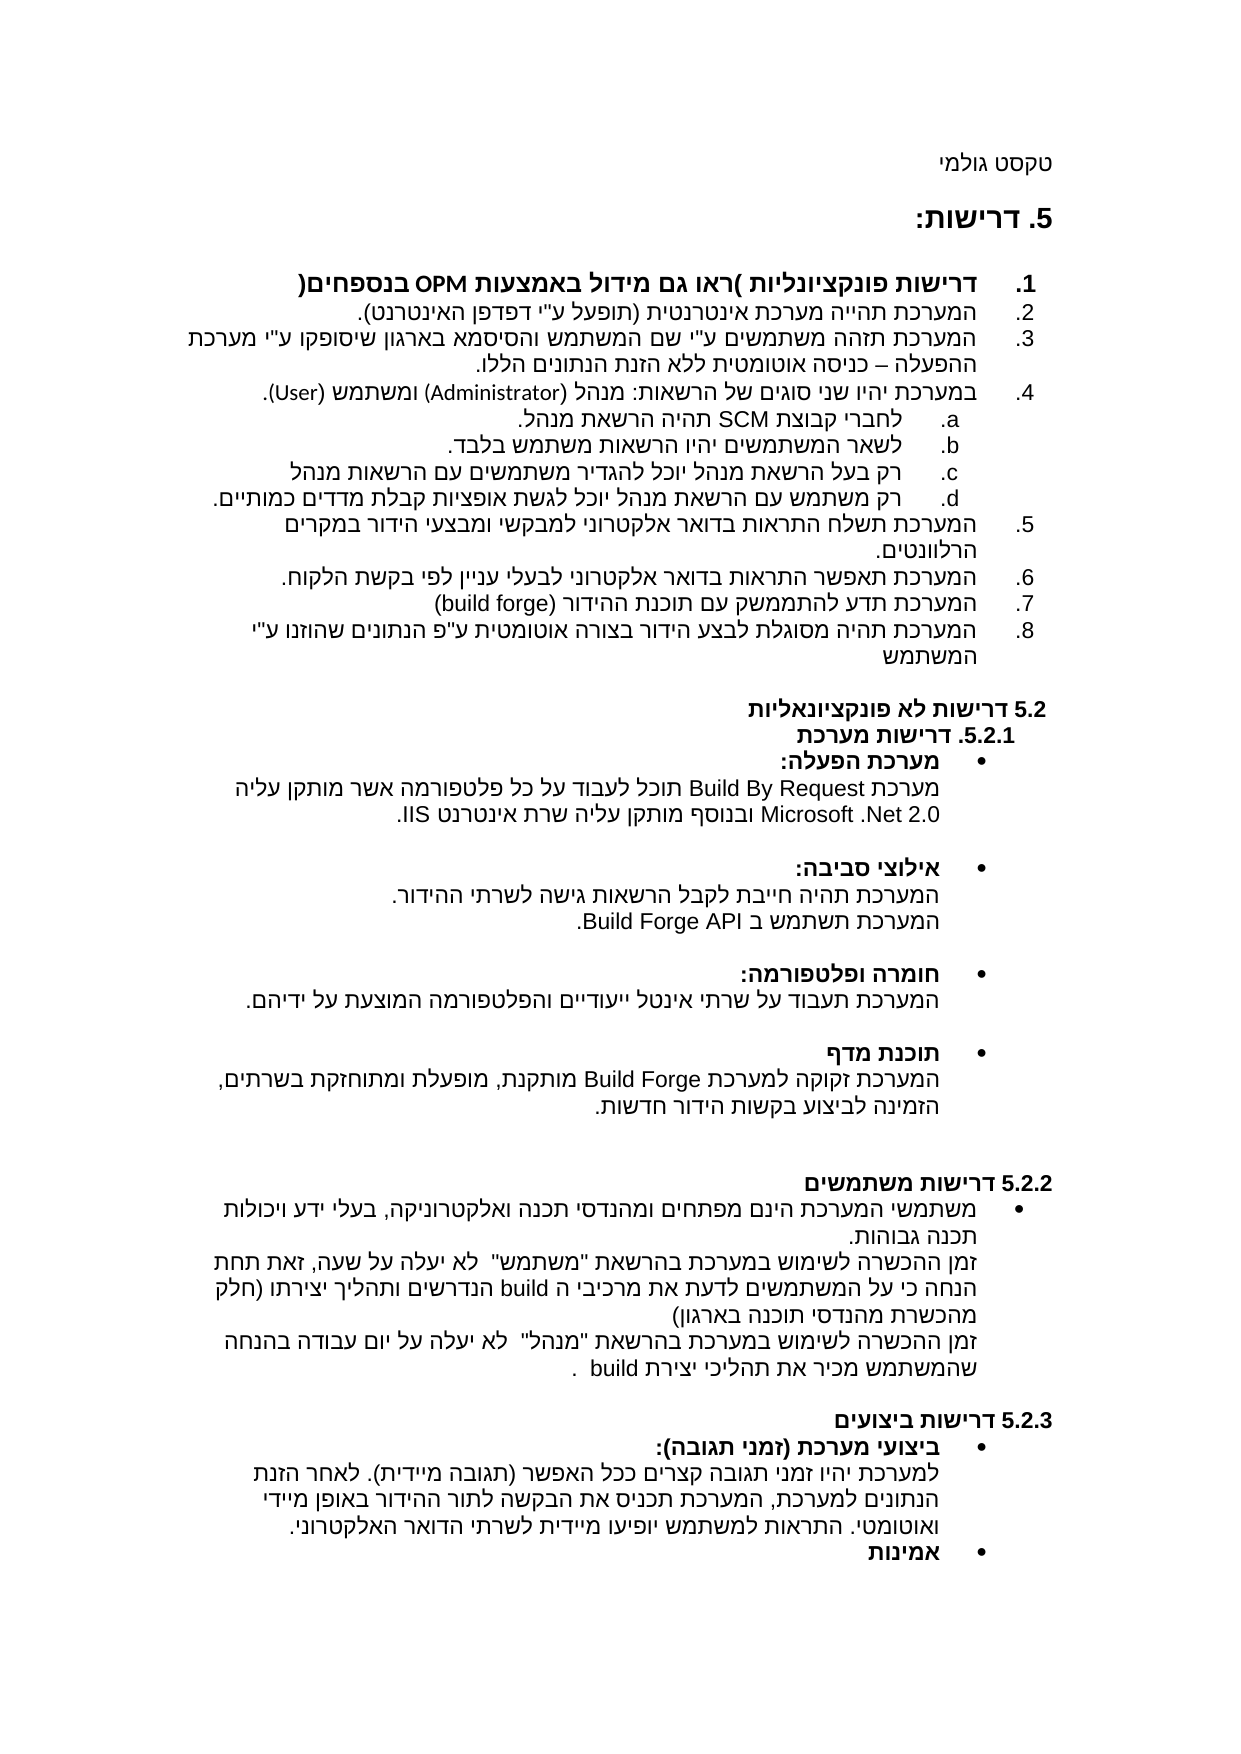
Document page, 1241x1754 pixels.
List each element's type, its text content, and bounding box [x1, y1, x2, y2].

text 5.2.1. דרישות מערכת [187, 722, 1015, 748]
list תוכנת מדף המערכת זקוקה למערכת Build Forge מותקנת, מופעלת ומתוחזקת בשרתים, הזמינה לביצוע בקשות הידור חדשות. [187, 1040, 978, 1119]
list לשאר המשתמשים יהיו הרשאות משתמש בלבד. [187, 432, 940, 458]
list המערכת תהייה מערכת אינטרנטית (תופעל ע"י דפדפן האינטרנט). [187, 299, 1015, 325]
text המערכת תהיה חייבת לקבל הרשאות גישה לשרתי ההידור. המערכת תשתמש ב Build Forge API. [187, 882, 940, 934]
list רק בעל הרשאת מנהל יוכל להגדיר משתמשים עם הרשאות מנהל [187, 458, 940, 485]
list המערכת תדע להתממשק עם תוכנת ההידור (build forge) [187, 590, 1015, 617]
list המערכת תשלח התראות בדואר אלקטרוני למבקשי ומבצעי הידור במקרים הרלוונטים. [187, 511, 1015, 564]
list המערכת תאפשר התראות בדואר אלקטרוני לבעלי עניין לפי בקשת הלקוח. [187, 564, 1015, 590]
list חומרה ופלטפורמה: המערכת תעבוד על שרתי אינטל ייעודיים והפלטפורמה המוצעת על ידיהם. [187, 961, 978, 1013]
list מערכת הפעלה: מערכת Build By Request תוכל לעבוד על כל פלטפורמה אשר מותקן עליה Microsoft .Net 2.0 ובנוסף מותקן עליה שרת אינטרנט IIS. [187, 748, 978, 855]
text זמן ההכשרה לשימוש במערכת בהרשאת "מנהל" לא יעלה על יום עבודה בהנחה שהמשתמש מכיר את תהליכי יצירת build . [187, 1328, 978, 1381]
list משתמשי המערכת הינם מפתחים ומהנדסי תכנה ואלקטרוניקה, בעלי ידע ויכולות תכנה גבוהות. זמן ההכשרה לשימוש במערכת בהרשאת "משתמש" לא יעלה על שעה, זאת תחת הנחה כי על המשתמשים לדעת את מרכיבי ה build הנדרשים ותהליך יצירתו (חלק מהכשרת מהנדסי תוכנה בארגון) [187, 1196, 1015, 1328]
text 5. דרישות: [187, 201, 1053, 234]
list דרישות פונקציונליות )ראו גם מידול באמצעות OPM בנספחים( [187, 268, 1015, 299]
list במערכת יהיו שני סוגים של הרשאות: מנהל (Administrator) ומשתמש (User). [187, 378, 1015, 406]
text 5.2.3 דרישות ביצועים [187, 1407, 1053, 1433]
text 5.2 דרישות לא פונקציונאליות [187, 696, 1053, 722]
list המערכת תזהה משתמשים ע"י שם המשתמש והסיסמא בארגון שיסופקו ע"י מערכת ההפעלה – כניסה אוטומטית ללא הזנת הנתונים הללו. [187, 325, 1015, 378]
list לחברי קבוצת SCM תהיה הרשאת מנהל. [187, 406, 940, 432]
list רק משתמש עם הרשאת מנהל יוכל לגשת אופציות קבלת מדדים כמותיים. [187, 485, 940, 511]
text טקסט גולמי [187, 150, 1053, 176]
list אילוצי סביבה: [187, 855, 978, 882]
list המערכת תהיה מסוגלת לבצע הידור בצורה אוטומטית ע"פ הנתונים שהוזנו ע"י המשתמש [187, 617, 1015, 669]
text 5.2.2 דרישות משתמשים [187, 1170, 1053, 1196]
list אמינות [187, 1539, 978, 1565]
